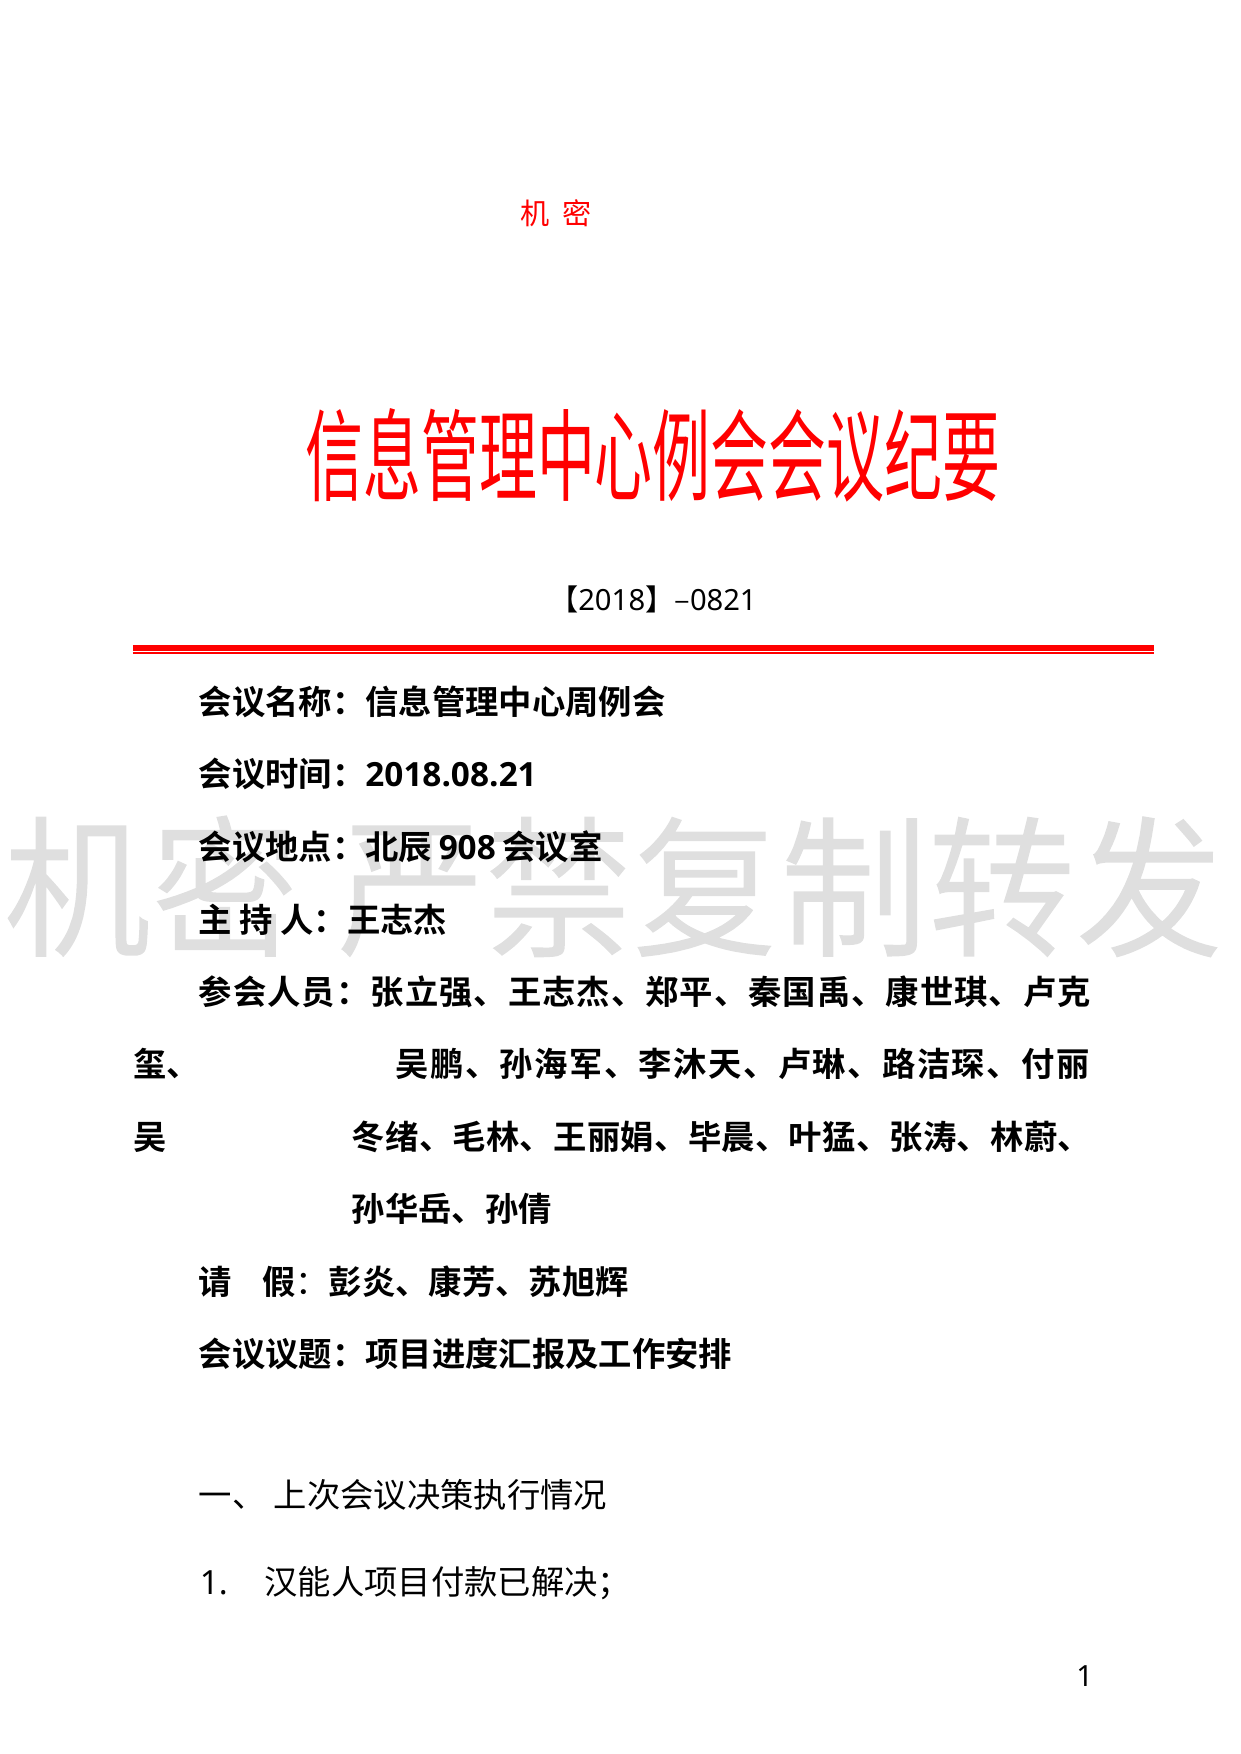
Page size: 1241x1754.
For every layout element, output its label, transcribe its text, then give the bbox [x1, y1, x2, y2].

text 参会人员：张立强、王志杰、郑平、秦国禹、康世琪、卢克玺、 吴鹏、孙海军、李沐天、卢琳、路洁琛、付丽、吴 冬绪、毛林、王丽娟、毕晨、叶猛、张涛、林蔚、 孙华岳、孙倩 [133, 966, 1092, 1231]
text 主 持 人：王志杰 [133, 893, 1092, 942]
text 机 密 [133, 172, 1092, 252]
text 会议名称：信息管理中心周例会 [133, 676, 1092, 724]
text 会议时间：2018.08.21 [133, 748, 1092, 797]
table_header 信息管理中心例会会议纪要 【2018】–0821 [133, 371, 1154, 644]
text 请 假：彭炎、康芳、苏旭辉 [133, 1256, 1092, 1304]
list 上次会议决策执行情况 [198, 1468, 1092, 1517]
text 会议议题：项目进度汇报及工作安排 [133, 1328, 1092, 1376]
list 汉能人项目付款已解决； [133, 1541, 1092, 1620]
text 会议地点：北辰908会议室 [133, 821, 1092, 869]
